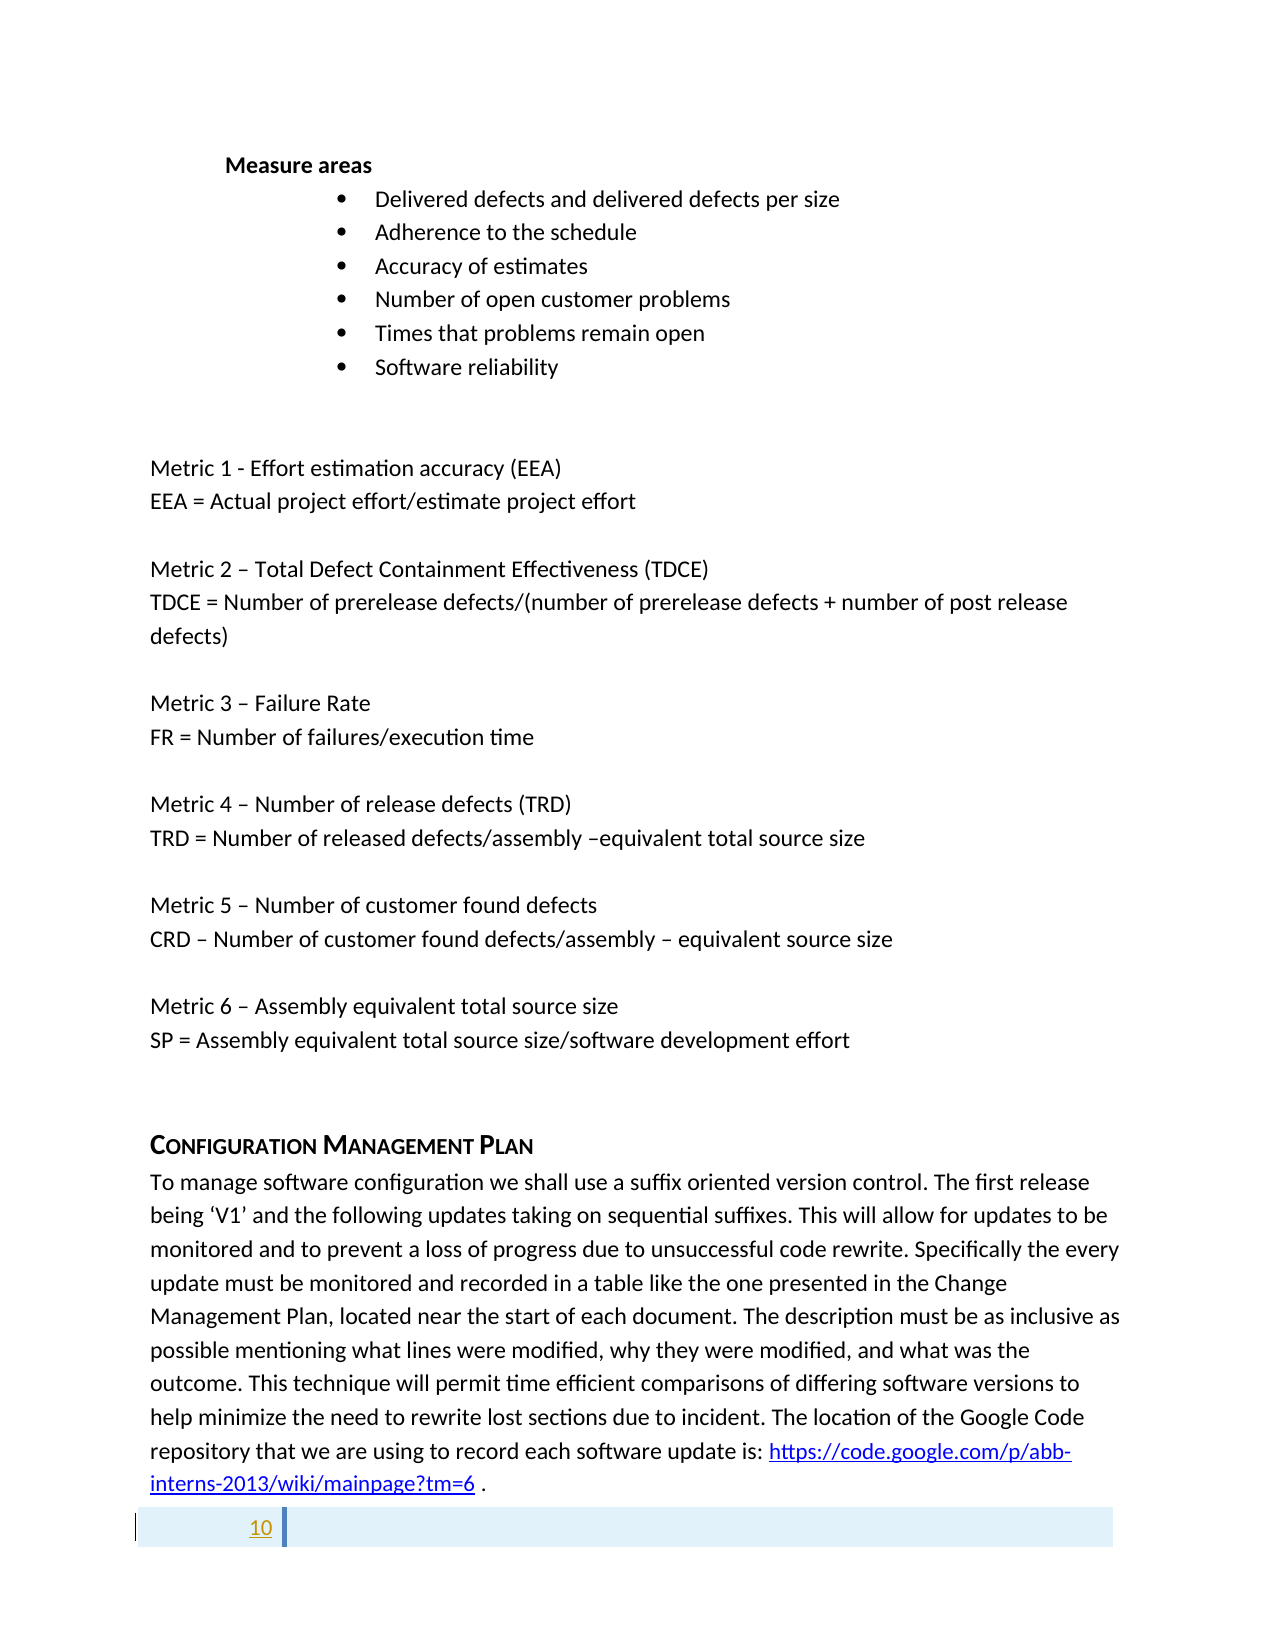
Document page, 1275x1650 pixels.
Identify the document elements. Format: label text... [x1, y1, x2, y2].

text Metric 5 – Number of customer found defects [150, 890, 1125, 919]
list Number of open customer problems [337, 284, 1125, 314]
text Metric 3 – Failure Rate [150, 688, 1125, 718]
text Measure areas [150, 150, 1125, 179]
text FR = Number of failures/execution time [150, 722, 1125, 751]
text Metric 6 – Assembly equivalent total source size [150, 991, 1125, 1020]
text Metric 4 – Number of release defects (TRD) [150, 789, 1125, 818]
text Metric 2 – Total Defect Containment Effectiveness (TDCE) [150, 554, 1125, 583]
list Delivered defects and delivered defects per size [337, 184, 1125, 213]
text TRD = Number of released defects/assembly –equivalent total source size [150, 823, 1125, 852]
text EEA = Actual project effort/estimate project effort [150, 486, 1125, 516]
list Adherence to the schedule [337, 217, 1125, 247]
text CRD – Number of customer found defects/assembly – equivalent source size [150, 924, 1125, 953]
list Software reliability [337, 352, 1125, 381]
text To manage software configuration we shall use a suffix oriented version control. The first release being ‘V1’ and the following updates taking on sequential suffixes. This will allow for updates to be monitored and to prevent a loss of progress due to unsuccessful code rewrite. Specifically the every update must be monitored and recorded in a table like the one presented in the Change Management Plan, located near the start of each document. The description must be as inclusive as possible mentioning what lines were modified, why they were modified, and what was the outcome. This technique will permit time efficient comparisons of differing software versions to help minimize the need to rewrite lost sections due to incident. The location of the Google Code repository that we are using to record each software update is: https://code.google.com/p/abb-interns-2013/wiki/mainpage?tm=6 . [150, 1167, 1125, 1497]
list Times that problems remain open [337, 318, 1125, 347]
text Metric 1 - Effort estimation accuracy (EEA) [150, 453, 1125, 482]
text CONFIGURATION MANAGEMENT PLAN [150, 1126, 1125, 1161]
text TDCE = Number of prerelease defects/(number of prerelease defects + number of post release defects) [150, 587, 1125, 650]
text SP = Assembly equivalent total source size/software development effort [150, 1025, 1125, 1054]
list Accuracy of estimates [337, 251, 1125, 280]
